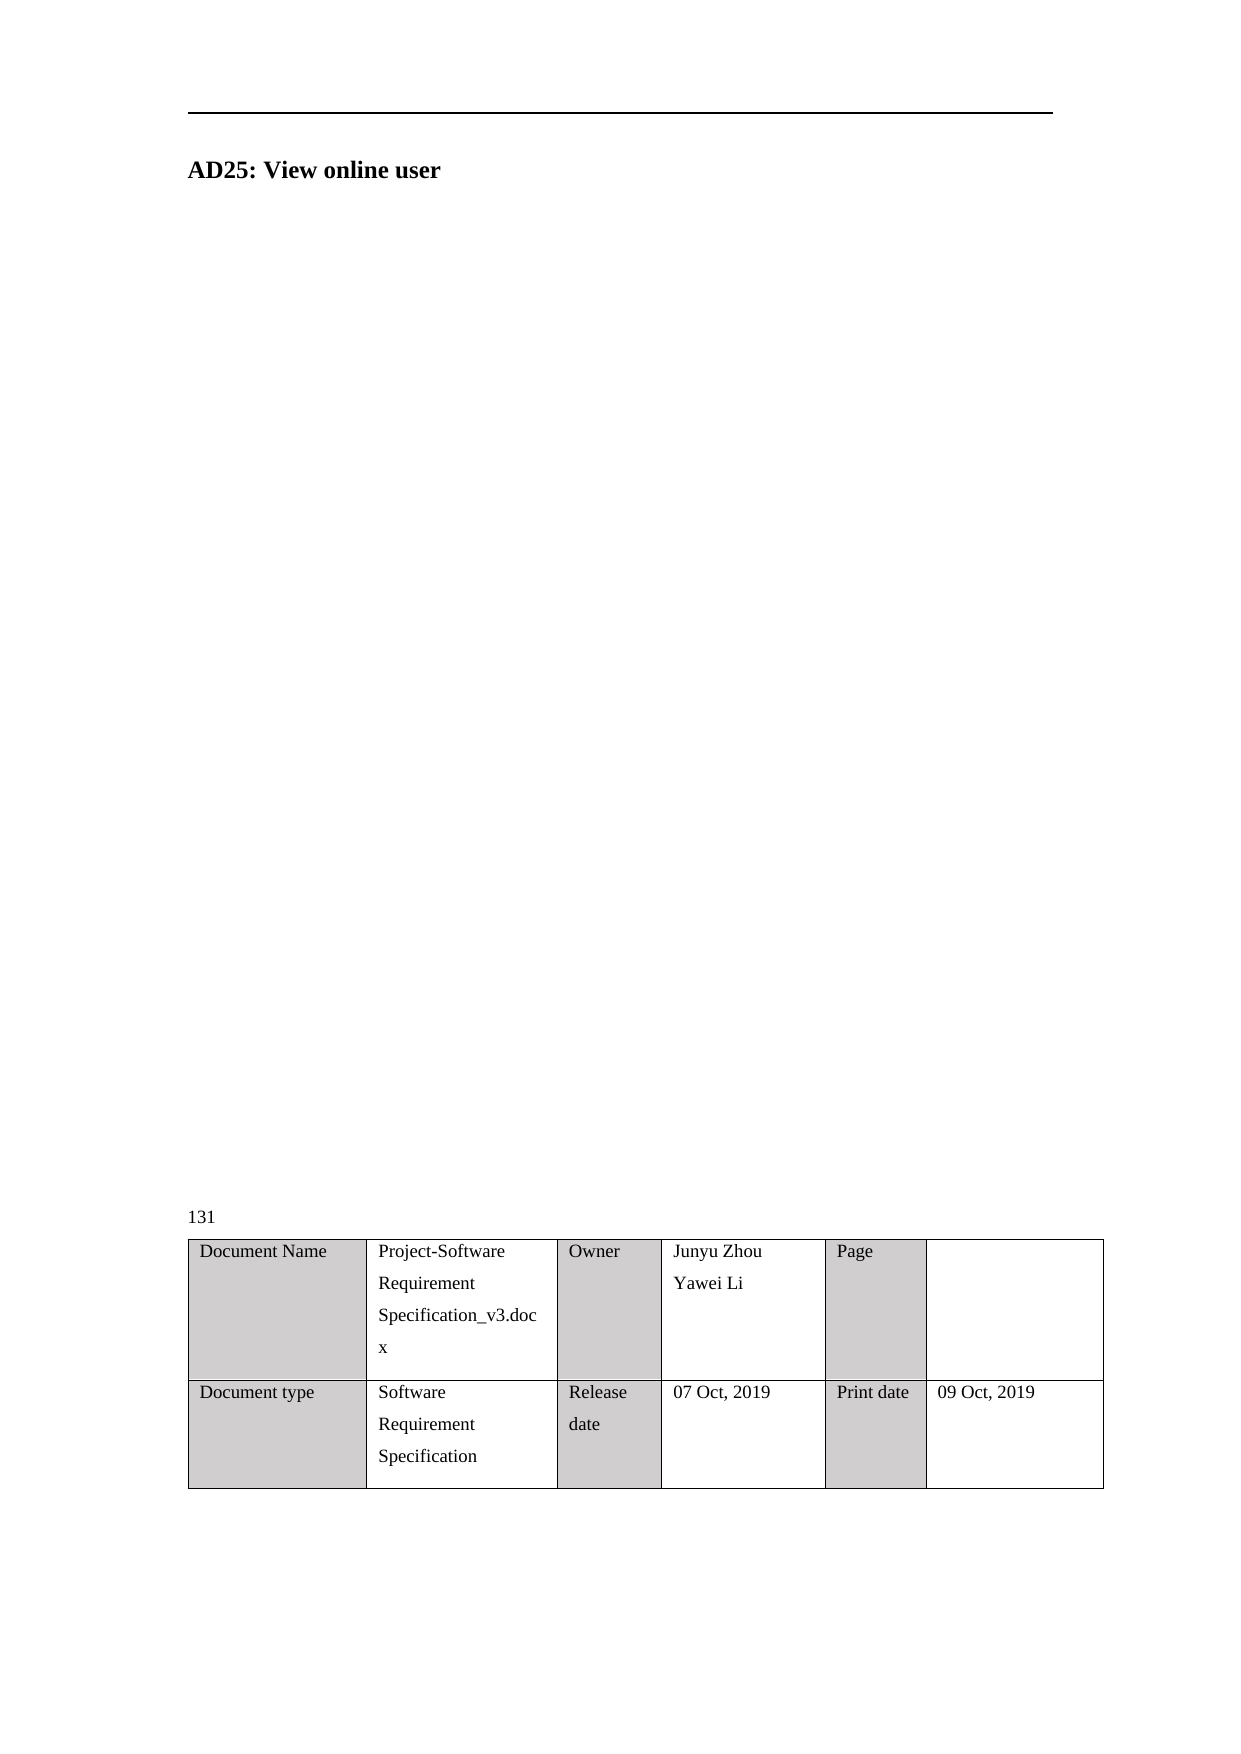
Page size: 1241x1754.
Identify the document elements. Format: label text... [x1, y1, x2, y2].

subtitle AD25: View online user [187, 153, 1053, 187]
